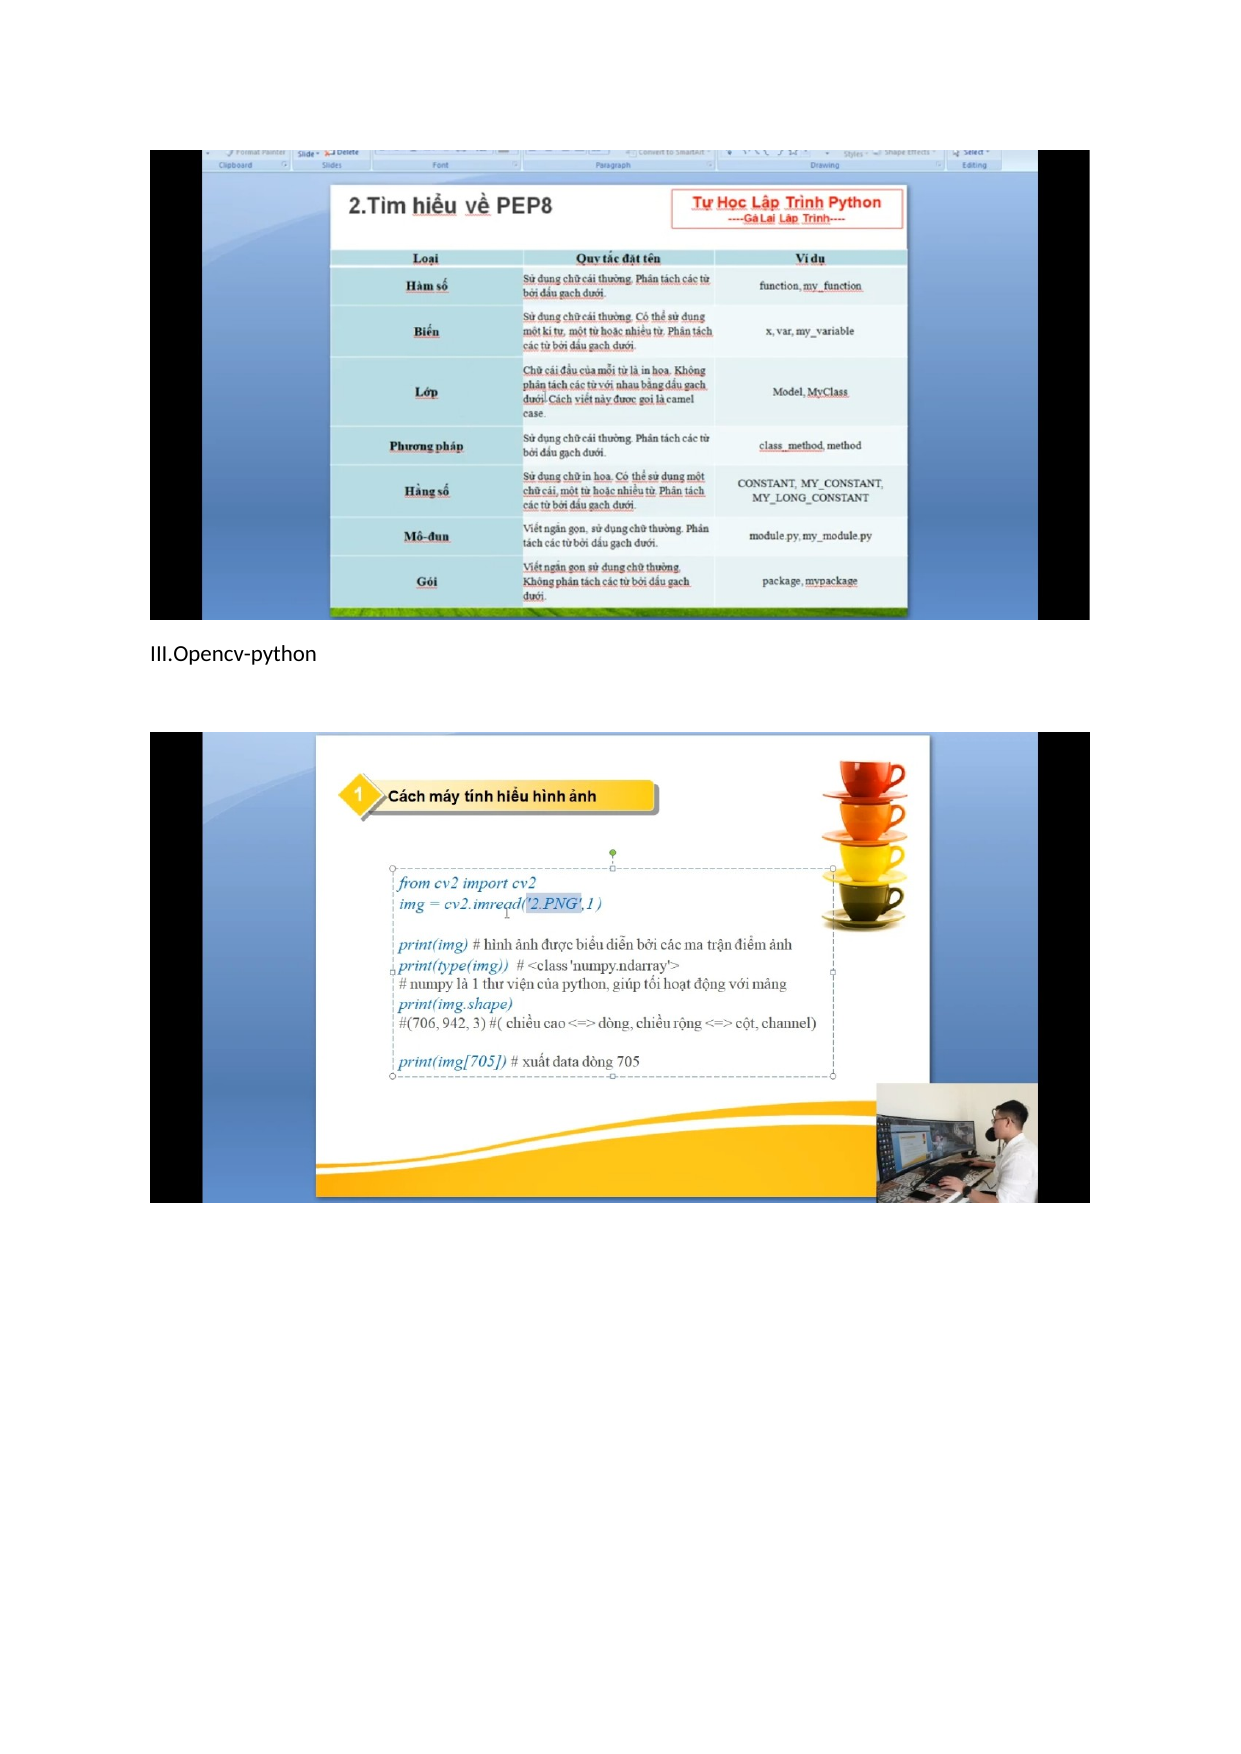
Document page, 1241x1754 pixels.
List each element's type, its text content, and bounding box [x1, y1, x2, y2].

picture [150, 150, 1090, 620]
picture [150, 732, 1090, 1203]
text III.Opencv-python [150, 639, 1090, 667]
